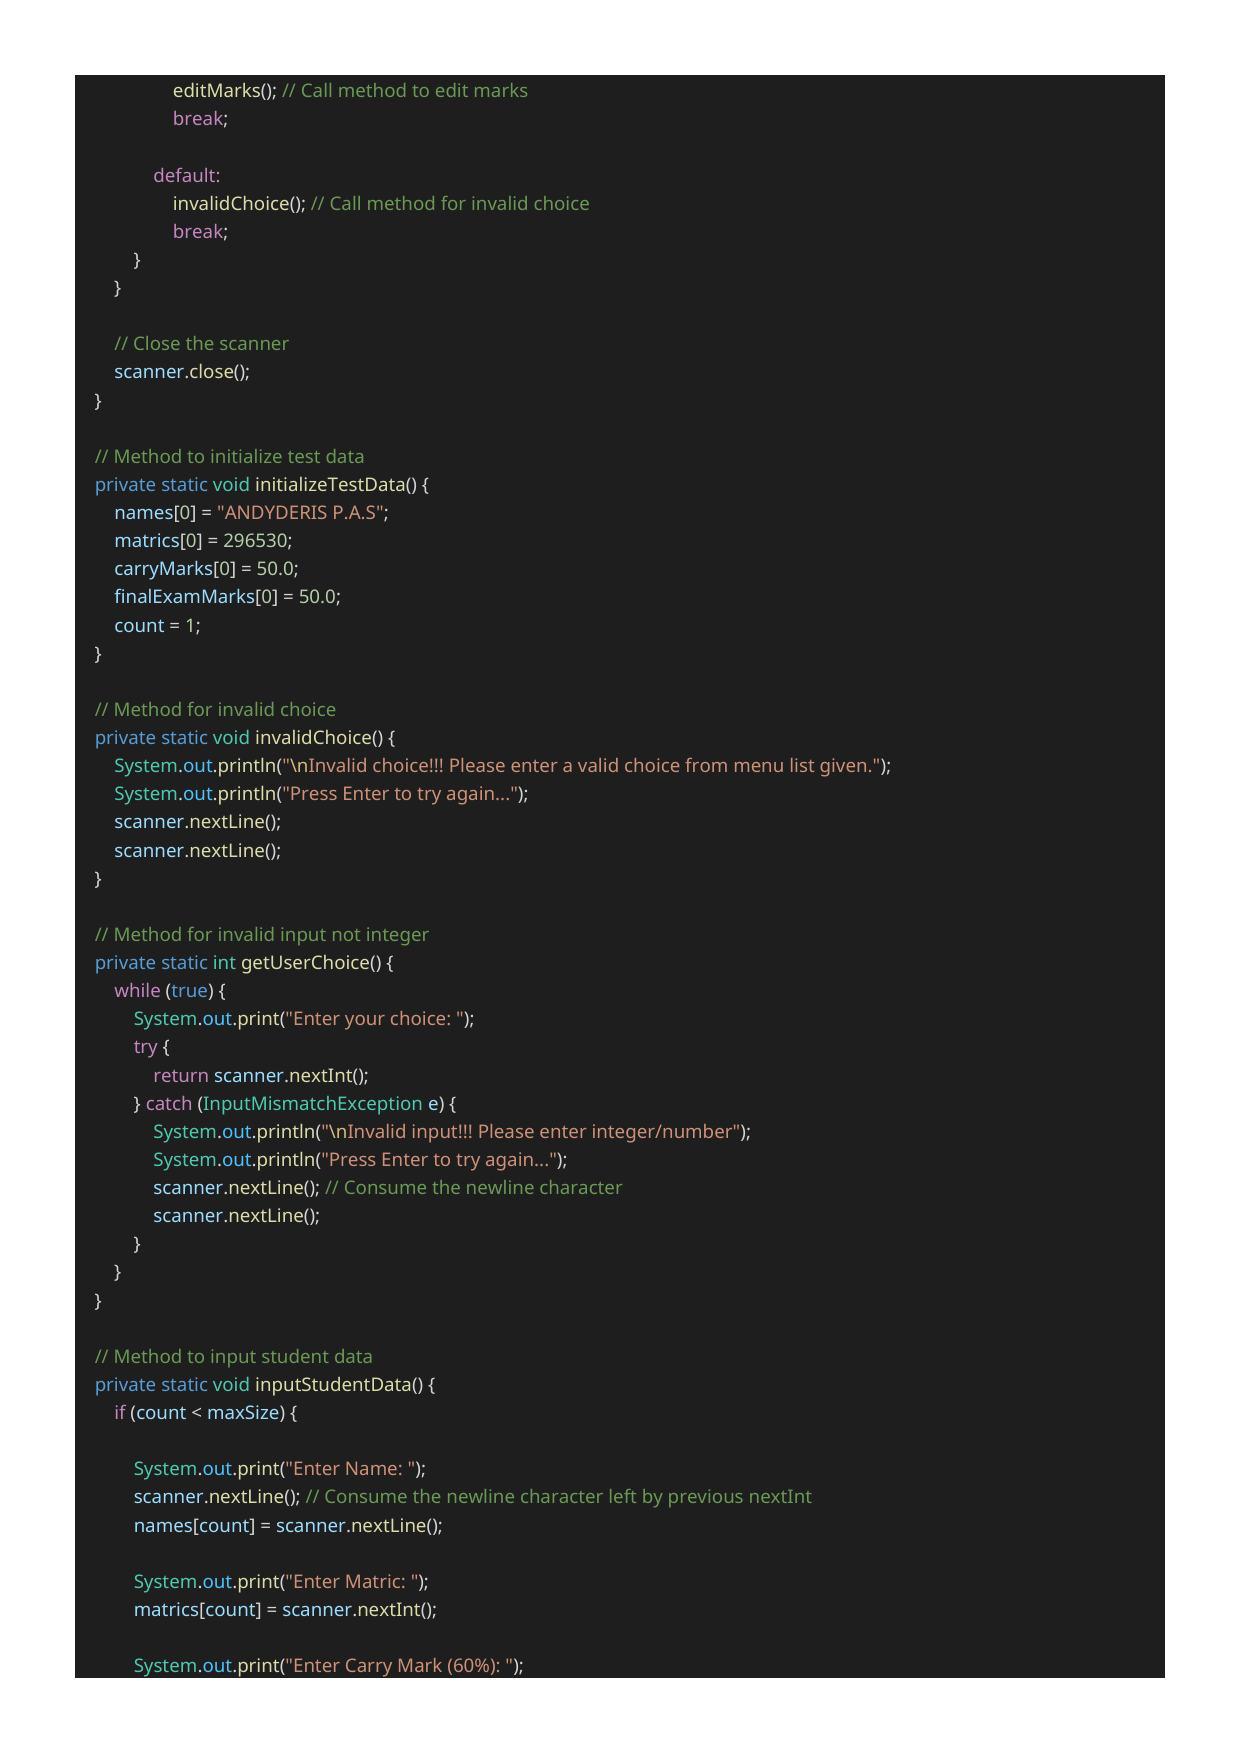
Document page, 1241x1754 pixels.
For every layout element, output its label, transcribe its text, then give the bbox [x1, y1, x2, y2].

text editMarks(); // Call method to edit marks [75, 75, 1165, 103]
text System.out.print("Enter your choice: "); [75, 1003, 1165, 1031]
text scanner.nextLine(); [75, 834, 1165, 862]
text carryMarks[0] = 50.0; [75, 553, 1165, 581]
text private static void invalidChoice() { [75, 722, 1165, 750]
text System.out.print("Enter Name: "); [75, 1453, 1165, 1481]
text System.out.println("Press Enter to try again..."); [75, 1144, 1165, 1172]
text names[count] = scanner.nextLine(); [75, 1509, 1165, 1537]
text matrics[count] = scanner.nextInt(); [75, 1594, 1165, 1622]
text finalExamMarks[0] = 50.0; [75, 581, 1165, 609]
text System.out.println("\nInvalid choice!!! Please enter a valid choice from menu list given."); [75, 750, 1165, 778]
text if (count < maxSize) { [75, 1397, 1165, 1425]
text private static void initializeTestData() { [75, 469, 1165, 497]
text System.out.print("Enter Matric: "); [75, 1566, 1165, 1594]
text } [75, 637, 1165, 666]
text } [75, 384, 1165, 412]
text } [75, 1256, 1165, 1284]
text break; [75, 216, 1165, 244]
text count = 1; [75, 609, 1165, 637]
text try { [75, 1031, 1165, 1059]
text } [75, 1284, 1165, 1312]
text // Method to input student data [75, 1341, 1165, 1369]
text scanner.nextLine(); // Consume the newline character left by previous nextInt [75, 1481, 1165, 1509]
text while (true) { [75, 975, 1165, 1003]
text } [75, 244, 1165, 272]
text names[0] = "ANDYDERIS P.A.S"; [75, 497, 1165, 525]
text private static void inputStudentData() { [75, 1369, 1165, 1397]
text scanner.nextLine(); [75, 806, 1165, 834]
text // Method for invalid input not integer [75, 919, 1165, 947]
text scanner.nextLine(); // Consume the newline character [75, 1172, 1165, 1200]
text matrics[0] = 296530; [75, 525, 1165, 553]
text // Close the scanner [75, 328, 1165, 356]
text System.out.println("\nInvalid input!!! Please enter integer/number"); [75, 1116, 1165, 1144]
text invalidChoice(); // Call method for invalid choice [75, 187, 1165, 216]
text } catch (InputMismatchException e) { [75, 1087, 1165, 1116]
text default: [75, 159, 1165, 187]
text scanner.close(); [75, 356, 1165, 384]
text System.out.println("Press Enter to try again..."); [75, 778, 1165, 806]
text System.out.print("Enter Carry Mark (60%): "); [75, 1650, 1165, 1678]
text } [75, 1228, 1165, 1256]
text scanner.nextLine(); [75, 1200, 1165, 1228]
text } [75, 272, 1165, 300]
text // Method to initialize test data [75, 441, 1165, 469]
text break; [75, 103, 1165, 131]
text return scanner.nextInt(); [75, 1059, 1165, 1087]
text // Method for invalid choice [75, 694, 1165, 722]
text private static int getUserChoice() { [75, 947, 1165, 975]
text } [75, 862, 1165, 891]
